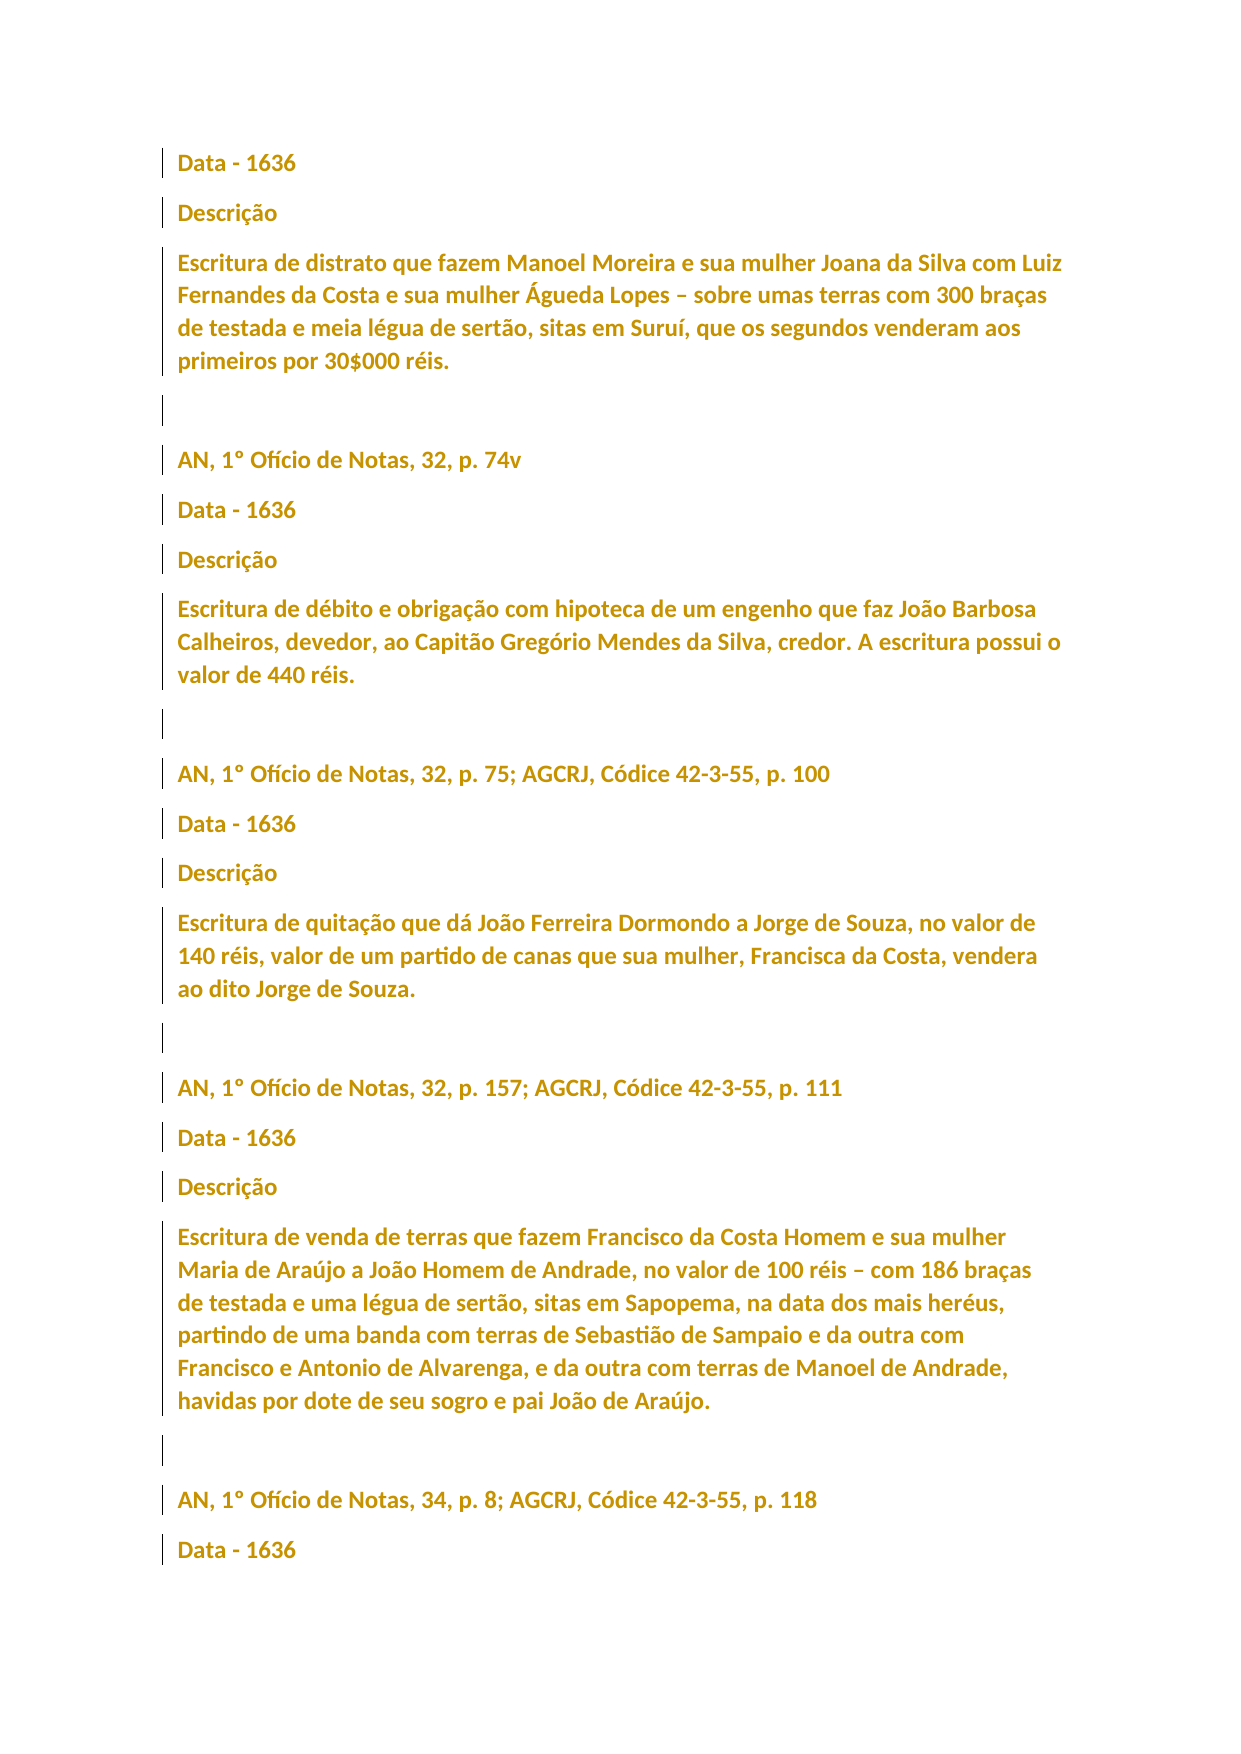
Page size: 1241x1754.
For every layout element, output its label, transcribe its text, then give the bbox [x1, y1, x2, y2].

text Descrição [177, 1171, 1063, 1202]
text Descrição [177, 197, 1063, 228]
text Descrição [177, 544, 1063, 574]
text Data - 1636 [177, 1534, 1063, 1565]
text AN, 1º Ofício de Notas, 32, p. 74v [177, 445, 1063, 475]
text Descrição [177, 858, 1063, 888]
text AN, 1º Ofício de Notas, 32, p. 75; AGCRJ, Códice 42-3-55, p. 100 [177, 758, 1063, 789]
text AN, 1º Ofício de Notas, 34, p. 8; AGCRJ, Códice 42-3-55, p. 118 [177, 1485, 1063, 1515]
text Escritura de débito e obrigação com hipoteca de um engenho que faz João Barbosa Calheiros, devedor, ao Capitão Gregório Mendes da Silva, credor. A escritura possui o valor de 440 réis. [177, 593, 1063, 690]
text Data - 1636 [177, 1122, 1063, 1152]
text Escritura de distrato que fazem Manoel Moreira e sua mulher Joana da Silva com Luiz Fernandes da Costa e sua mulher Águeda Lopes – sobre umas terras com 300 braças de testada e meia légua de sertão, sitas em Suruí, que os segundos venderam aos primeiros por 30$000 réis. [177, 247, 1063, 376]
text Escritura de quitação que dá João Ferreira Dormondo a Jorge de Souza, no valor de 140 réis, valor de um partido de canas que sua mulher, Francisca da Costa, vendera ao dito Jorge de Souza. [177, 907, 1063, 1003]
text Data - 1636 [177, 494, 1063, 525]
text Data - 1636 [177, 148, 1063, 178]
text AN, 1º Ofício de Notas, 32, p. 157; AGCRJ, Códice 42-3-55, p. 111 [177, 1072, 1063, 1103]
text Escritura de venda de terras que fazem Francisco da Costa Homem e sua mulher Maria de Araújo a João Homem de Andrade, no valor de 100 réis – com 186 braças de testada e uma légua de sertão, sitas em Sapopema, na data dos mais heréus, partindo de uma banda com terras de Sebastião de Sampaio e da outra com Francisco e Antonio de Alvarenga, e da outra com terras de Manoel de Andrade, havidas por dote de seu sogro e pai João de Araújo. [177, 1221, 1063, 1416]
text Data - 1636 [177, 808, 1063, 838]
